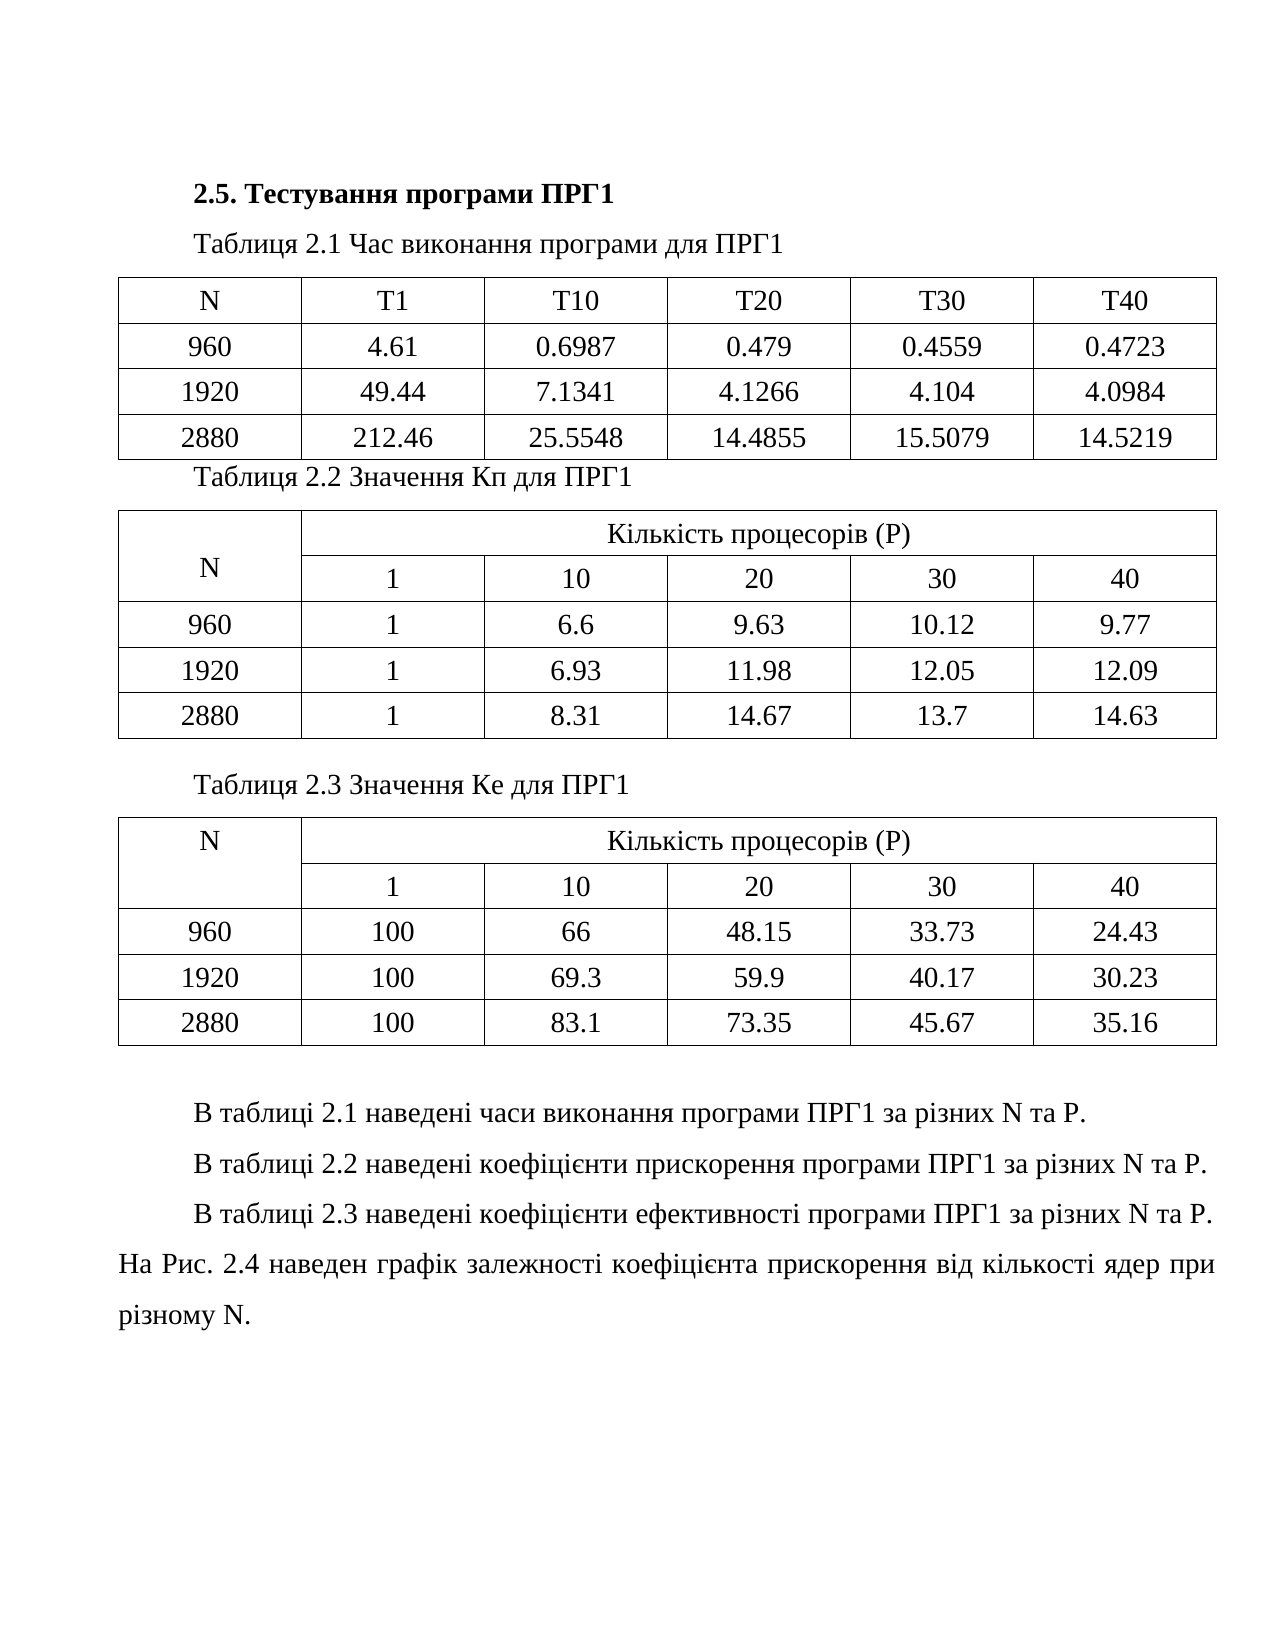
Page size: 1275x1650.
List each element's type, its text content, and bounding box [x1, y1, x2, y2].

table_cell 4.1266 [668, 369, 850, 413]
table_header N [119, 818, 301, 908]
table_cell 30 [851, 556, 1033, 601]
table_cell 66 [485, 909, 667, 954]
table_header T20 [668, 278, 850, 322]
table_header T30 [851, 278, 1033, 322]
table_cell 7.1341 [485, 369, 667, 413]
table_header N [119, 511, 301, 601]
table_cell 9.77 [1034, 602, 1216, 646]
table_cell 35.16 [1034, 1000, 1216, 1045]
table_cell 45.67 [851, 1000, 1033, 1045]
table_cell 4.61 [302, 324, 484, 368]
table_header T1 [302, 278, 484, 322]
table_cell 1 [302, 693, 484, 737]
table_cell 40.17 [851, 955, 1033, 999]
table_cell 48.15 [668, 909, 850, 954]
text На Рис. 2.4 наведен графік залежності коефіцієнта прискорення від кількості ядер при різному N. [118, 1246, 1216, 1330]
text 2.5. Тестування програми ПРГ1 [118, 176, 1216, 210]
table_cell 10.12 [851, 602, 1033, 646]
table_cell 15.5079 [851, 415, 1033, 459]
table_cell 2880 [119, 415, 301, 459]
table_cell 6.6 [485, 602, 667, 646]
table_cell 33.73 [851, 909, 1033, 954]
table_cell 9.63 [668, 602, 850, 646]
table_cell 4.104 [851, 369, 1033, 413]
table_cell 12.09 [1034, 648, 1216, 692]
table_cell 960 [119, 602, 301, 646]
table_cell 960 [119, 909, 301, 954]
table_cell 30.23 [1034, 955, 1216, 999]
table_cell 59.9 [668, 955, 850, 999]
table_header T10 [485, 278, 667, 322]
table_cell 10 [485, 864, 667, 908]
table_cell 4.0984 [1034, 369, 1216, 413]
table_cell 0.4723 [1034, 324, 1216, 368]
table_cell 960 [119, 324, 301, 368]
table_cell 1 [302, 648, 484, 692]
table_cell 100 [302, 909, 484, 954]
table_cell 1 [302, 556, 484, 601]
table_cell 0.6987 [485, 324, 667, 368]
table_cell 6.93 [485, 648, 667, 692]
text В таблиці 2.1 наведені часи виконання програми ПРГ1 за різних N та P. [118, 1096, 1216, 1129]
table_header N [119, 278, 301, 322]
table_cell 2880 [119, 1000, 301, 1045]
table_cell 83.1 [485, 1000, 667, 1045]
table_cell 14.5219 [1034, 415, 1216, 459]
table_header T40 [1034, 278, 1216, 322]
table_cell 20 [668, 556, 850, 601]
table_header Кількість процесорів (P) [302, 511, 1216, 555]
table_cell 100 [302, 1000, 484, 1045]
table_cell 49.44 [302, 369, 484, 413]
table_cell 1 [302, 602, 484, 646]
table_cell 25.5548 [485, 415, 667, 459]
table_cell 2880 [119, 693, 301, 737]
table_cell 1920 [119, 369, 301, 413]
text Таблиця 2.3 Значення Ке для ПРГ1 [118, 767, 1216, 800]
text Таблиця 2.2 Значення Кп для ПРГ1 [118, 460, 1216, 493]
table_cell 1920 [119, 648, 301, 692]
table_cell 69.3 [485, 955, 667, 999]
text В таблиці 2.2 наведені коефіцієнти прискорення програми ПРГ1 за різних N та P. [118, 1146, 1216, 1179]
table_cell 40 [1034, 556, 1216, 601]
text В таблиці 2.3 наведені коефіцієнти ефективності програми ПРГ1 за різних N та P. [118, 1196, 1216, 1230]
table_cell 12.05 [851, 648, 1033, 692]
table_cell 40 [1034, 864, 1216, 908]
table_cell 1920 [119, 955, 301, 999]
table_cell 0.4559 [851, 324, 1033, 368]
table_cell 13.7 [851, 693, 1033, 737]
table_header Кількість процесорів (P) [302, 818, 1216, 863]
table_cell 8.31 [485, 693, 667, 737]
table_cell 30 [851, 864, 1033, 908]
table_cell 1 [302, 864, 484, 908]
table_cell 100 [302, 955, 484, 999]
table_cell 14.67 [668, 693, 850, 737]
table_cell 73.35 [668, 1000, 850, 1045]
table_cell 212.46 [302, 415, 484, 459]
table_cell 10 [485, 556, 667, 601]
text Таблиця 2.1 Час виконання програми для ПРГ1 [118, 227, 1216, 260]
table_cell 20 [668, 864, 850, 908]
table_cell 0.479 [668, 324, 850, 368]
table_cell 24.43 [1034, 909, 1216, 954]
table_cell 14.63 [1034, 693, 1216, 737]
table_cell 11.98 [668, 648, 850, 692]
table_cell 14.4855 [668, 415, 850, 459]
